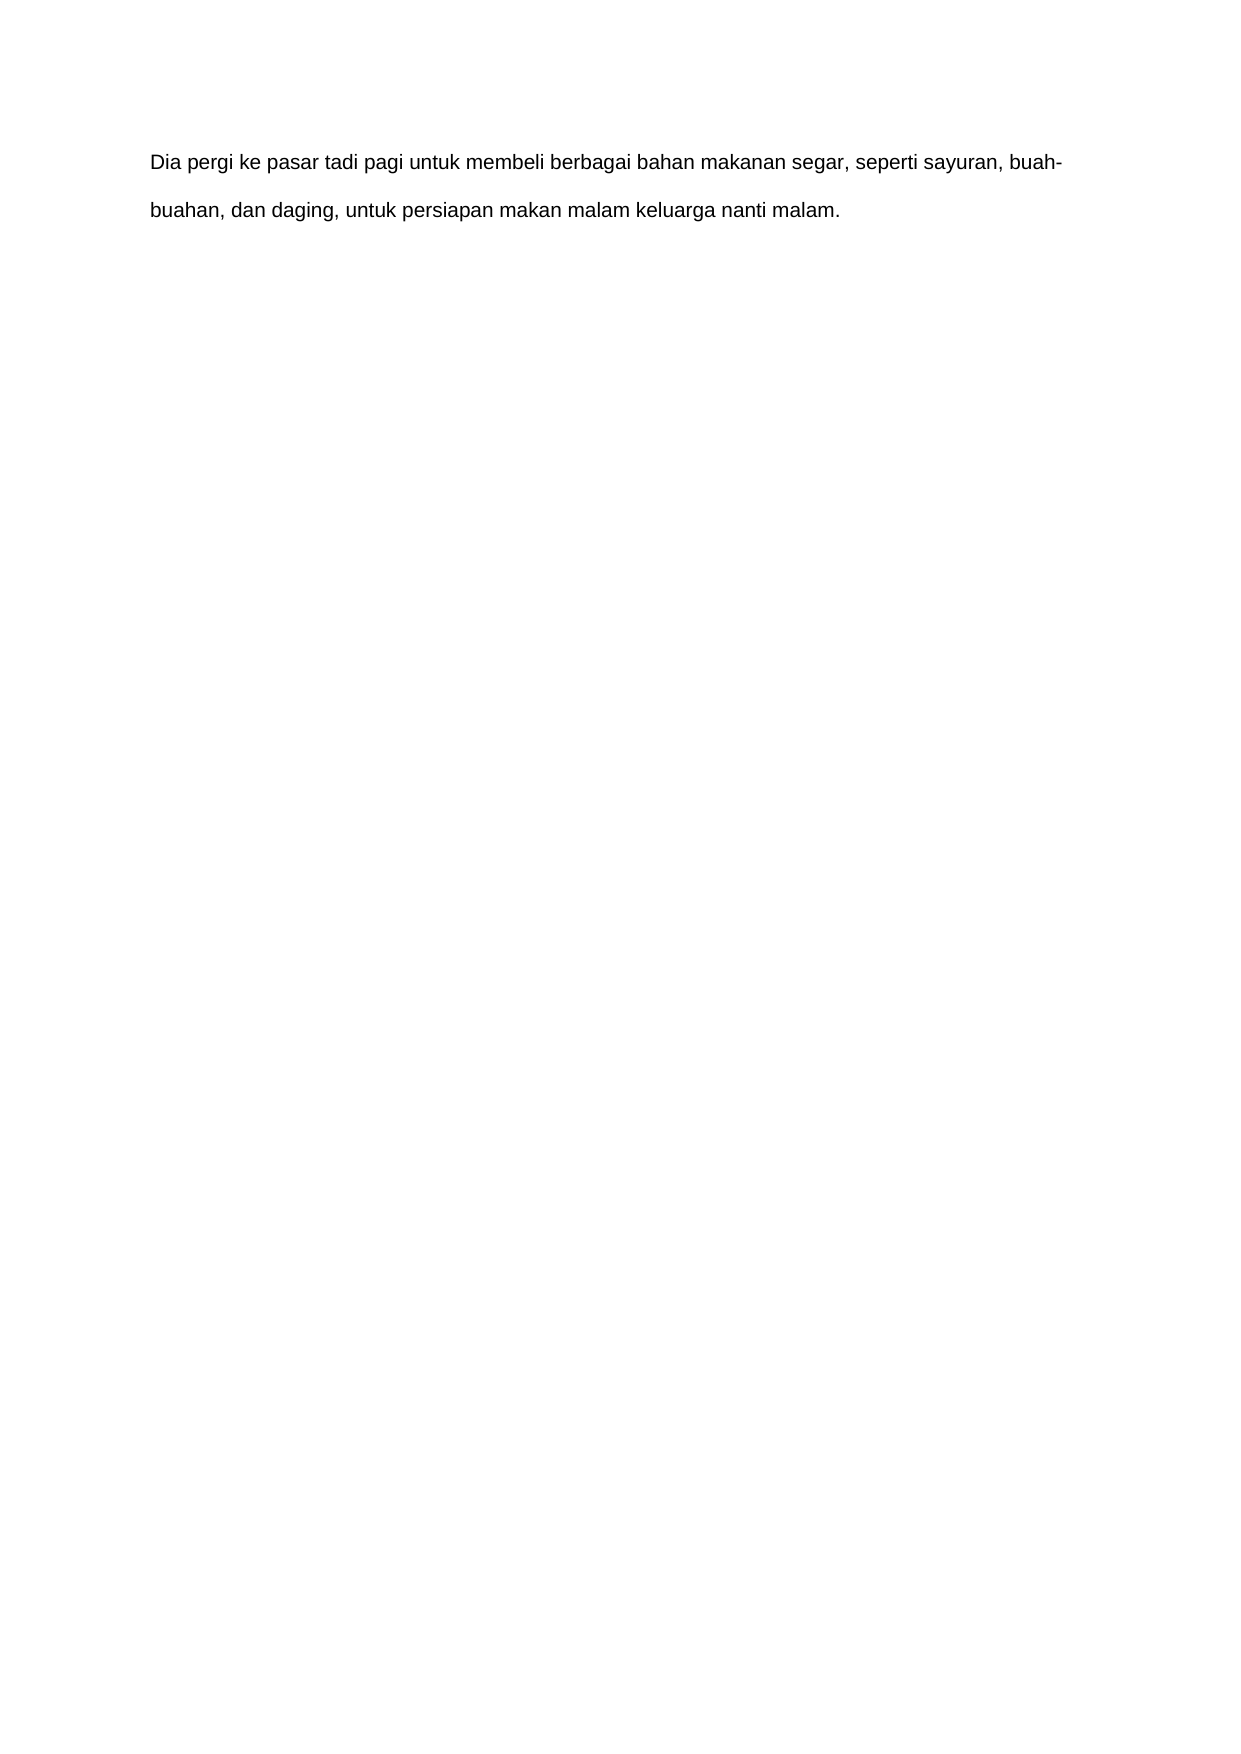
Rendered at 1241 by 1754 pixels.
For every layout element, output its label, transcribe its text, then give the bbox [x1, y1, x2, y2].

text Dia pergi ke pasar tadi pagi untuk membeli berbagai bahan makanan segar, seperti sayuran, buah- [150, 150, 1090, 174]
text buahan, dan daging, untuk persiapan makan malam keluarga nanti malam. [150, 174, 1090, 222]
